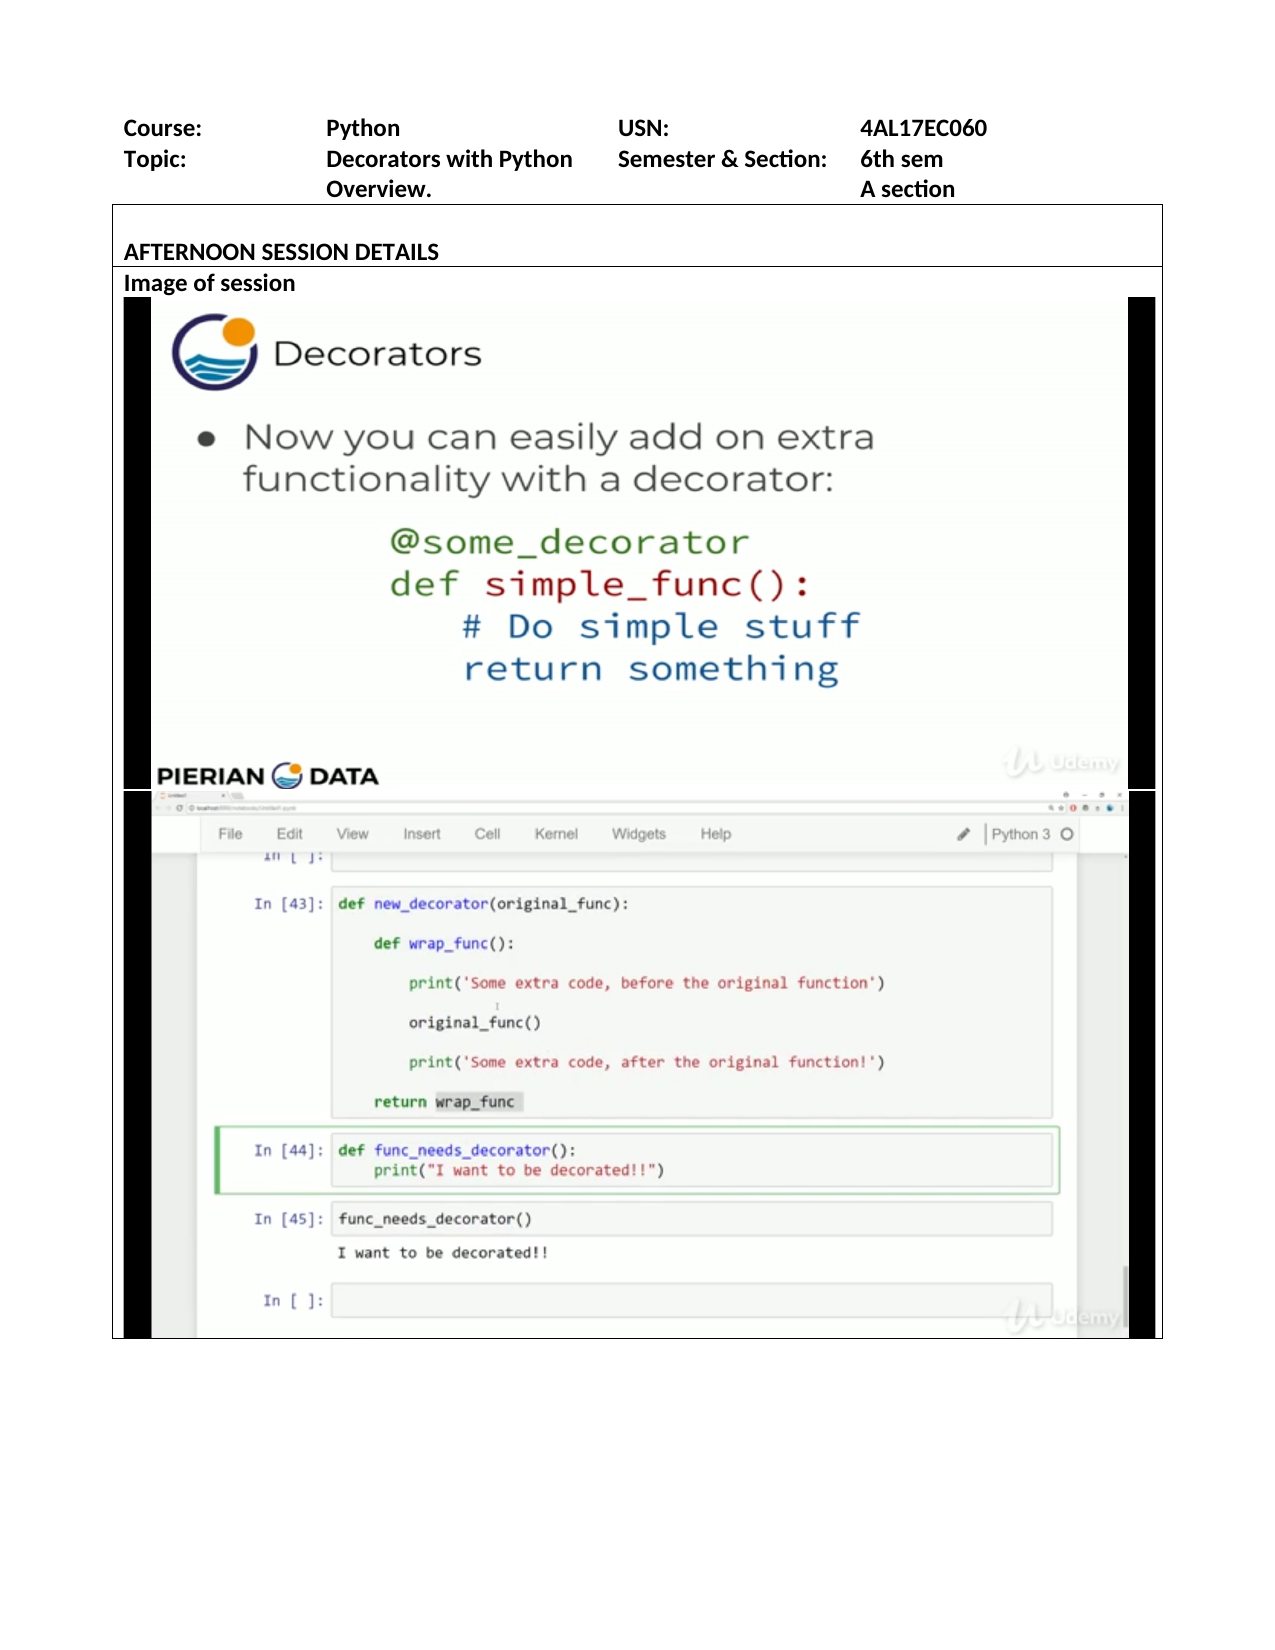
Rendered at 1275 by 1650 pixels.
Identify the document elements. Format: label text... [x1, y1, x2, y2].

table_cell Course: [113, 113, 315, 143]
table_cell 4AL17EC060 [849, 113, 1162, 143]
picture [123, 791, 1156, 1338]
table_cell Decorators with Python Overview. [315, 143, 607, 204]
table_cell AFTERNOON SESSION DETAILS [113, 205, 1162, 266]
table_cell USN: [607, 113, 849, 143]
table_cell Image of session [113, 267, 1162, 1338]
table_cell Python [315, 113, 607, 143]
table_cell Semester & Section: [607, 143, 849, 204]
table_cell 6th sem A section [849, 143, 1162, 204]
picture [123, 297, 1156, 789]
table_cell Topic: [113, 143, 315, 204]
